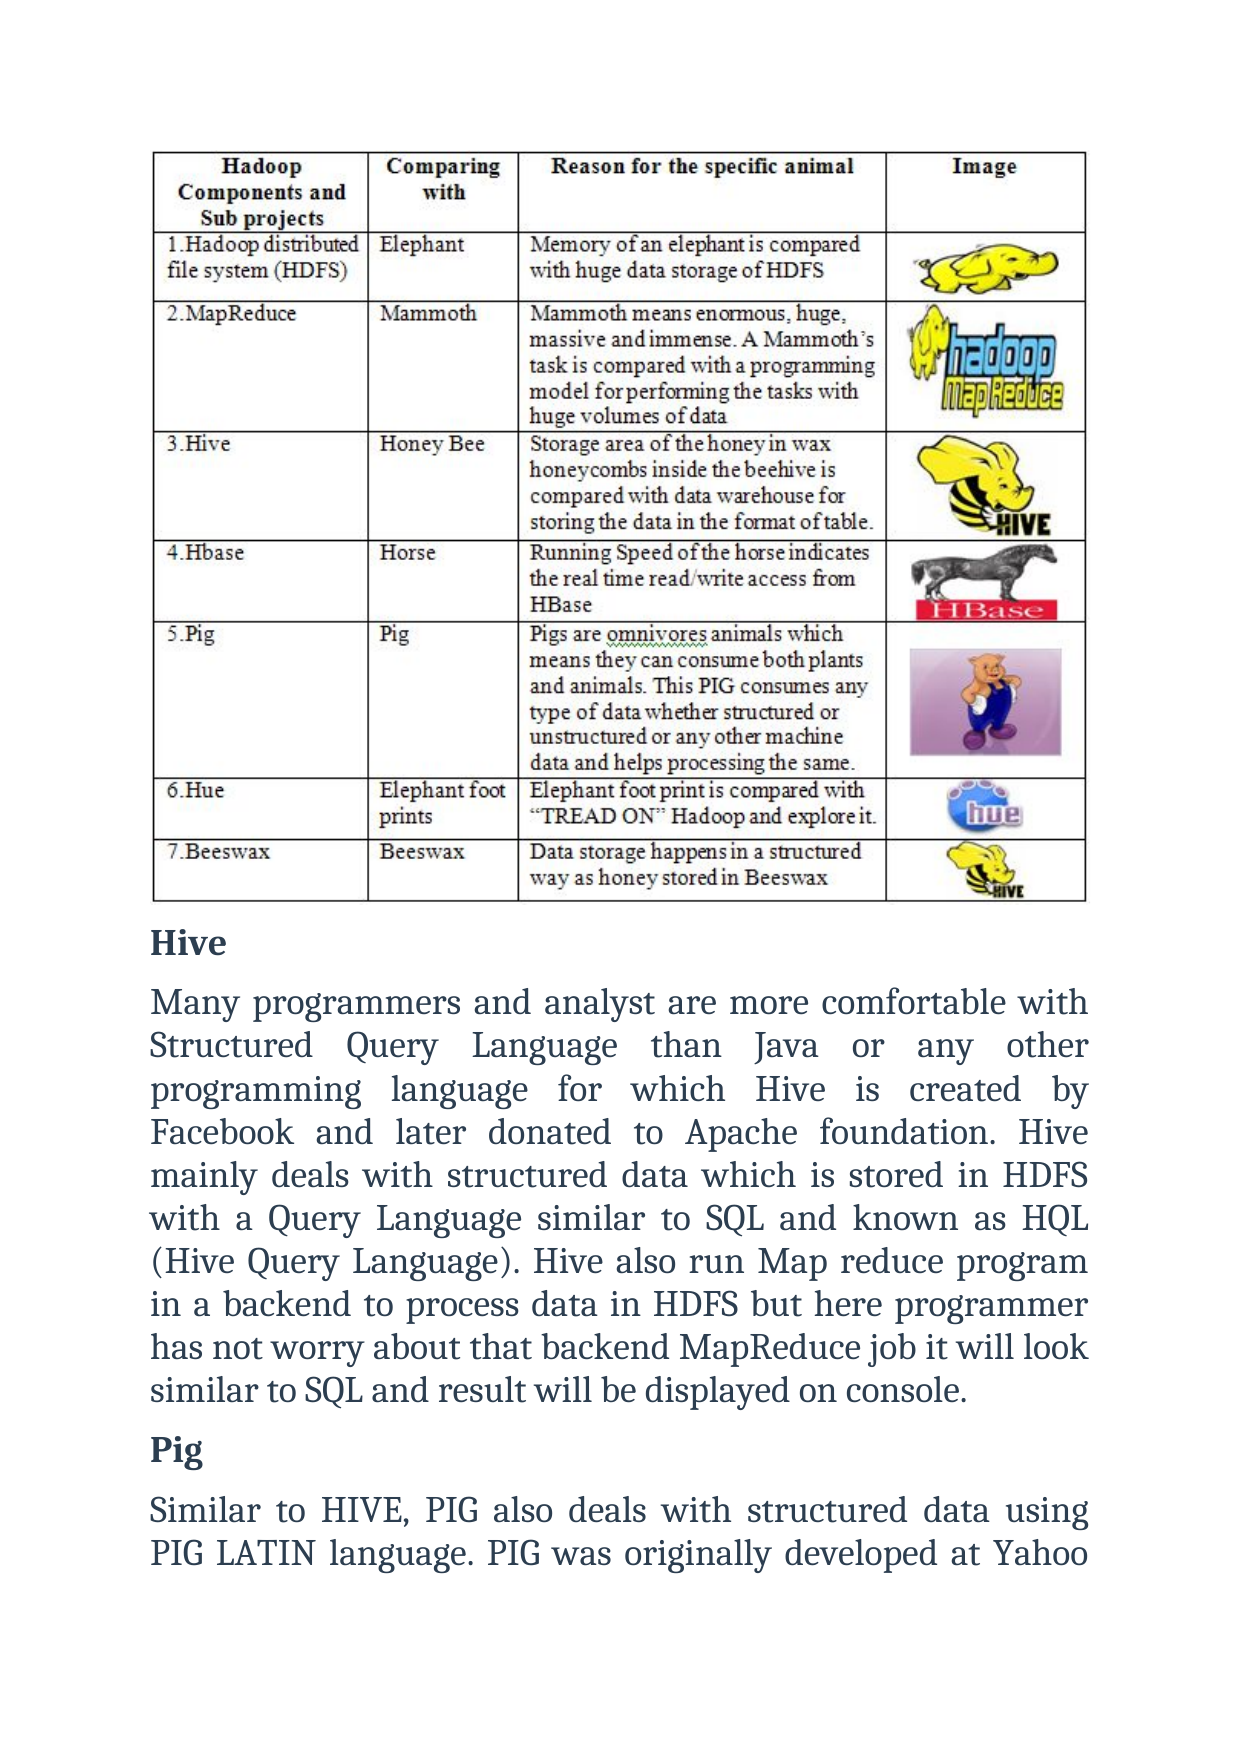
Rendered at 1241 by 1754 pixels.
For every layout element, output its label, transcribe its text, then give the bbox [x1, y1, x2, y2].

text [150, 1488, 1090, 1574]
text Pig [150, 1429, 1090, 1472]
picture [150, 150, 1091, 905]
text Hive [150, 921, 1090, 964]
text Many programmers and analyst are more comfortable with Structured Query Language than Java or any other programming language for which Hive is created by Facebook and later donated to Apache foundation. Hive mainly deals with structured data which is stored in HDFS with a Query Language similar to SQL and known as HQL (Hive Query Language). Hive also run Map reduce program in a backend to process data in HDFS but here programmer has not worry about that backend MapReduce job it will look similar to SQL and result will be displayed on console. [150, 981, 1090, 1412]
